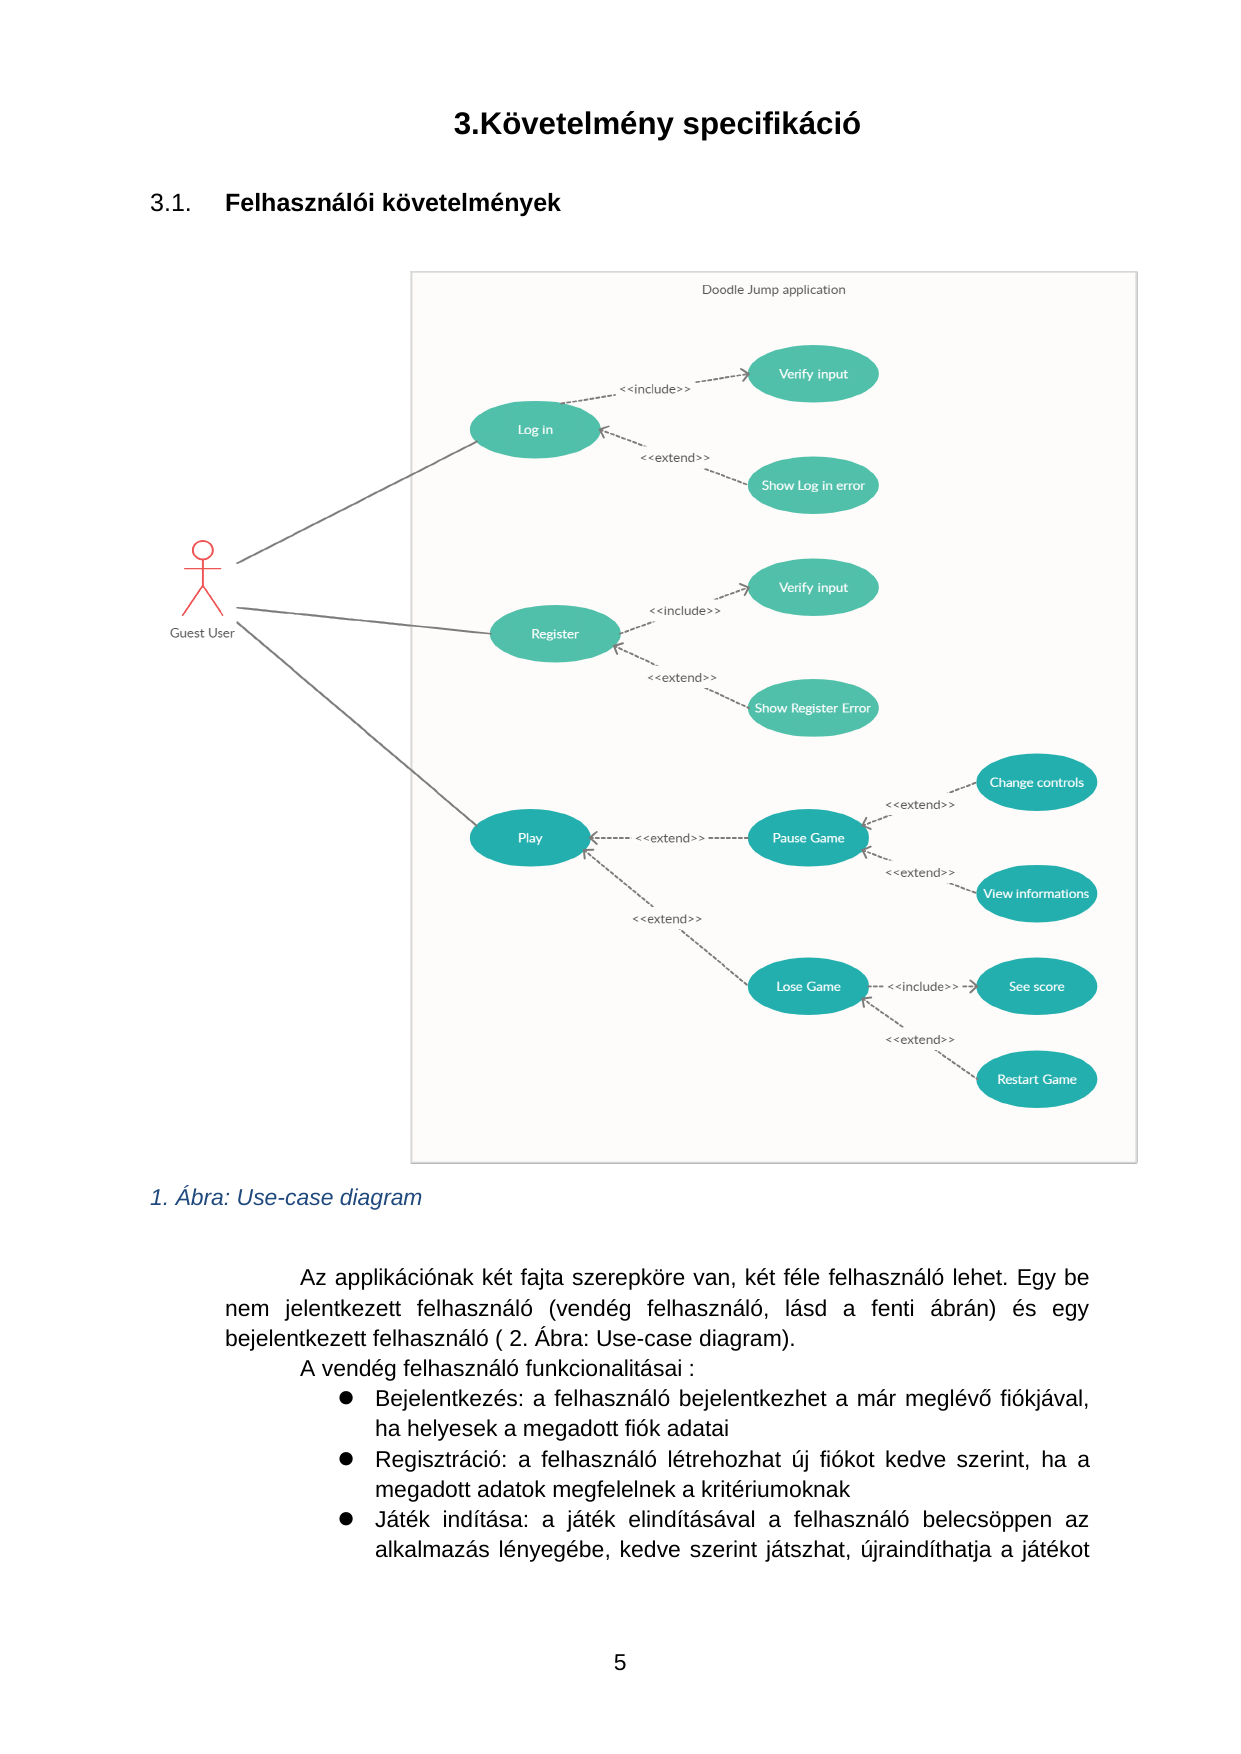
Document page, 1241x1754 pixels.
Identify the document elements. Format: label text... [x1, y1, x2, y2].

list Regisztráció: a felhasználó létrehozhat új fiókot kedve szerint, ha a megadott adatok megfelelnek a kritériumoknak [337, 1446, 1090, 1502]
picture [150, 253, 1156, 1181]
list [337, 1506, 1090, 1563]
text Az applikációnak két fajta szerepköre van, két féle felhasználó lehet. Egy be nem jelentkezett felhasználó (vendég felhasználó, lásd a fenti ábrán) és egy bejelentkezett felhasználó ( 2. Ábra: Use-case diagram). [225, 1264, 1090, 1351]
text 1. Ábra: Use-case diagram [150, 1184, 1090, 1211]
text 3.Követelmény specifikáció [225, 105, 1090, 141]
list Bejelentkezés: a felhasználó bejelentkezhet a már meglévő fiókjával, ha helyesek a megadott fiók adatai [337, 1385, 1090, 1442]
text 3.1. Felhasználói követelmények [150, 188, 1090, 216]
text A vendég felhasználó funkcionalitásai : [225, 1355, 1090, 1381]
